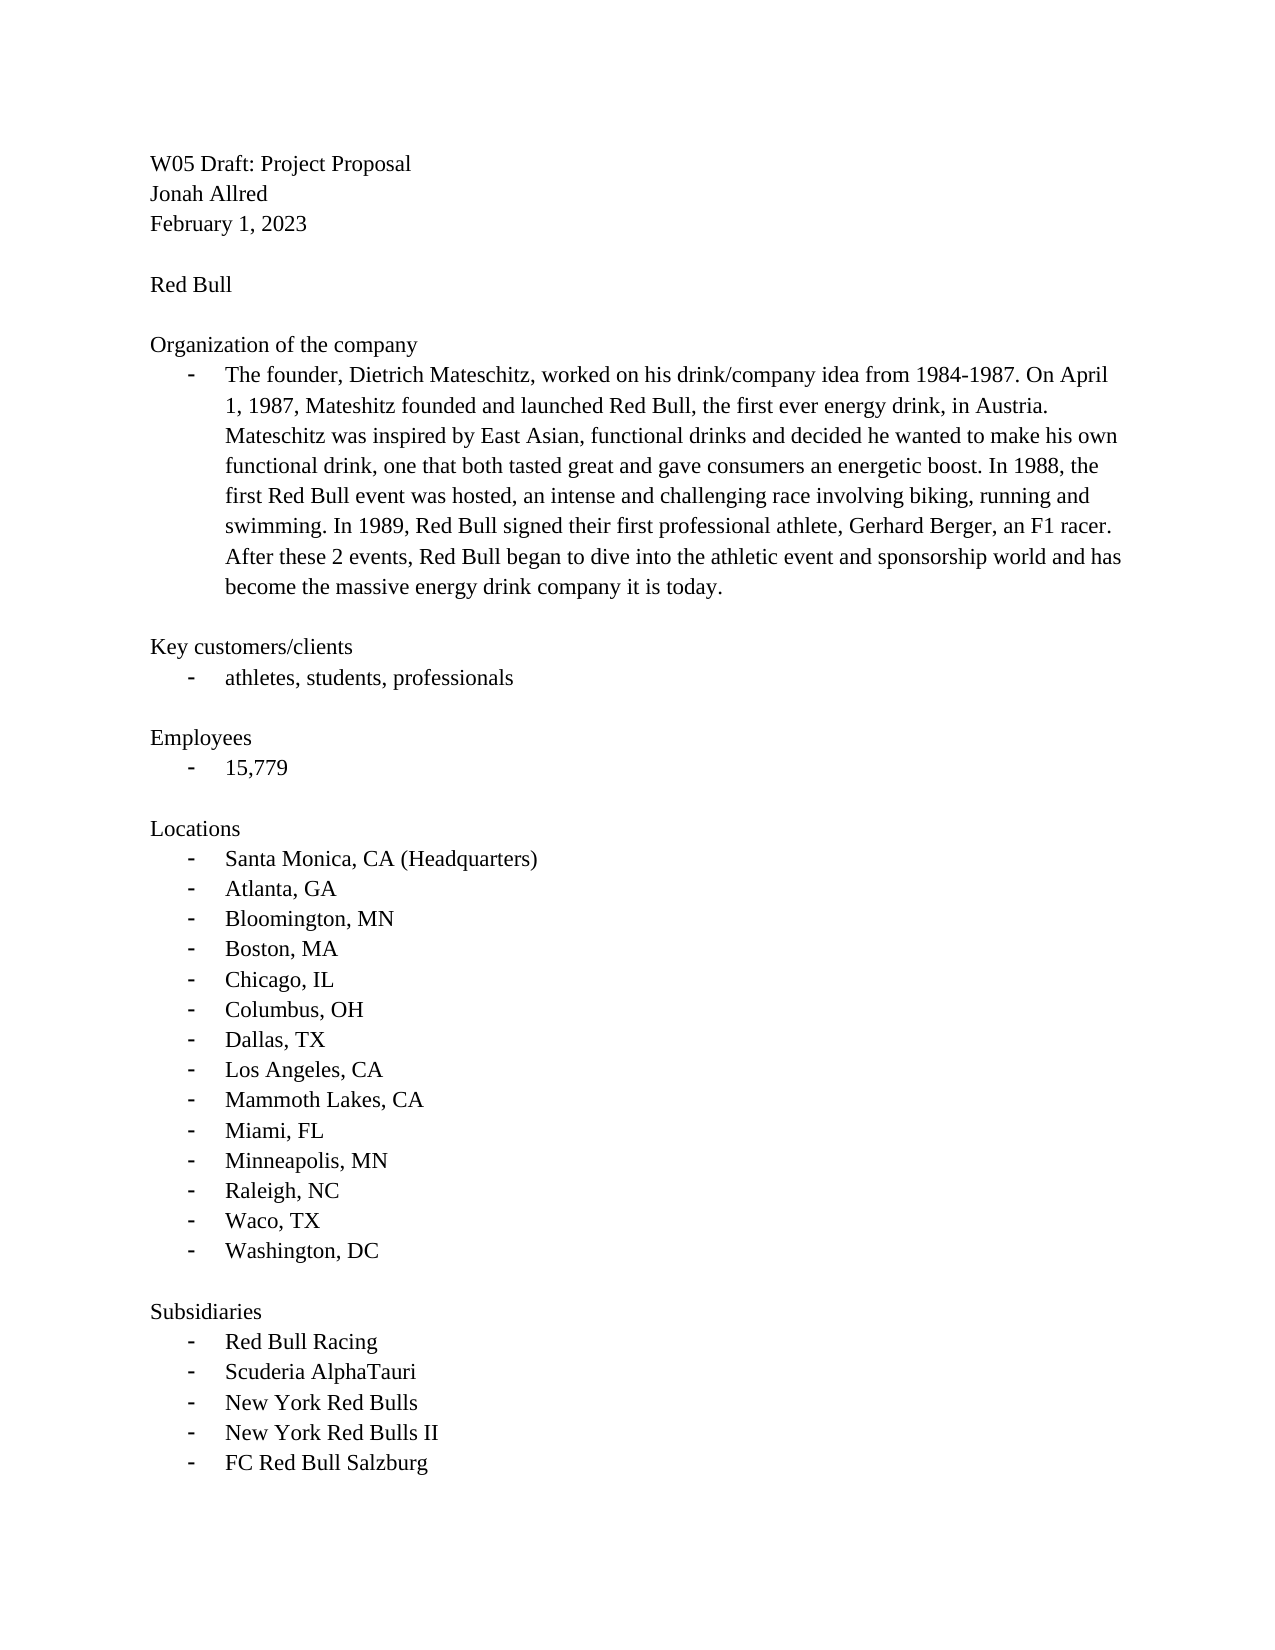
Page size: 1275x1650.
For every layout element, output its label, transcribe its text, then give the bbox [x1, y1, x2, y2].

list Minneapolis, MN [187, 1147, 1125, 1173]
text W05 Draft: Project Proposal [150, 150, 1125, 176]
text Organization of the company [150, 331, 1125, 358]
list Chicago, IL [187, 966, 1125, 992]
list Boston, MA [187, 935, 1125, 962]
list Waco, TX [187, 1207, 1125, 1234]
list Raleigh, NC [187, 1177, 1125, 1203]
text Key customers/clients [150, 633, 1125, 660]
list Scuderia AlphaTauri [187, 1358, 1125, 1385]
list Columbus, OH [187, 996, 1125, 1022]
text Employees [150, 724, 1125, 750]
list athletes, students, professionals [187, 663, 1125, 690]
text Subsidiaries [150, 1298, 1125, 1324]
list 15,779 [187, 754, 1125, 781]
list Dallas, TX [187, 1026, 1125, 1052]
list New York Red Bulls II [187, 1419, 1125, 1445]
text Jonah Allred [150, 180, 1125, 207]
text Locations [150, 814, 1125, 841]
list Washington, DC [187, 1237, 1125, 1264]
list Mammoth Lakes, CA [187, 1086, 1125, 1113]
list New York Red Bulls [187, 1388, 1125, 1415]
list Bloomington, MN [187, 905, 1125, 932]
list Miami, FL [187, 1117, 1125, 1143]
list Atlanta, GA [187, 875, 1125, 901]
list The founder, Dietrich Mateschitz, worked on his drink/company idea from 1984-1987. On April 1, 1987, Mateshitz founded and launched Red Bull, the first ever energy drink, in Austria. Mateschitz was inspired by East Asian, functional drinks and decided he wanted to make his own functional drink, one that both tasted great and gave consumers an energetic boost. In 1988, the first Red Bull event was hosted, an intense and challenging race involving biking, running and swimming. In 1989, Red Bull signed their first professional athlete, Gerhard Berger, an F1 racer. After these 2 events, Red Bull began to dive into the athletic event and sponsorship world and has become the massive energy drink company it is today. [187, 361, 1125, 599]
list Los Angeles, CA [187, 1056, 1125, 1083]
list Santa Monica, CA (Headquarters) [187, 845, 1125, 871]
list FC Red Bull Salzburg [187, 1449, 1125, 1475]
list Red Bull Racing [187, 1328, 1125, 1354]
text February 1, 2023 [150, 210, 1125, 237]
text Red Bull [150, 271, 1125, 297]
